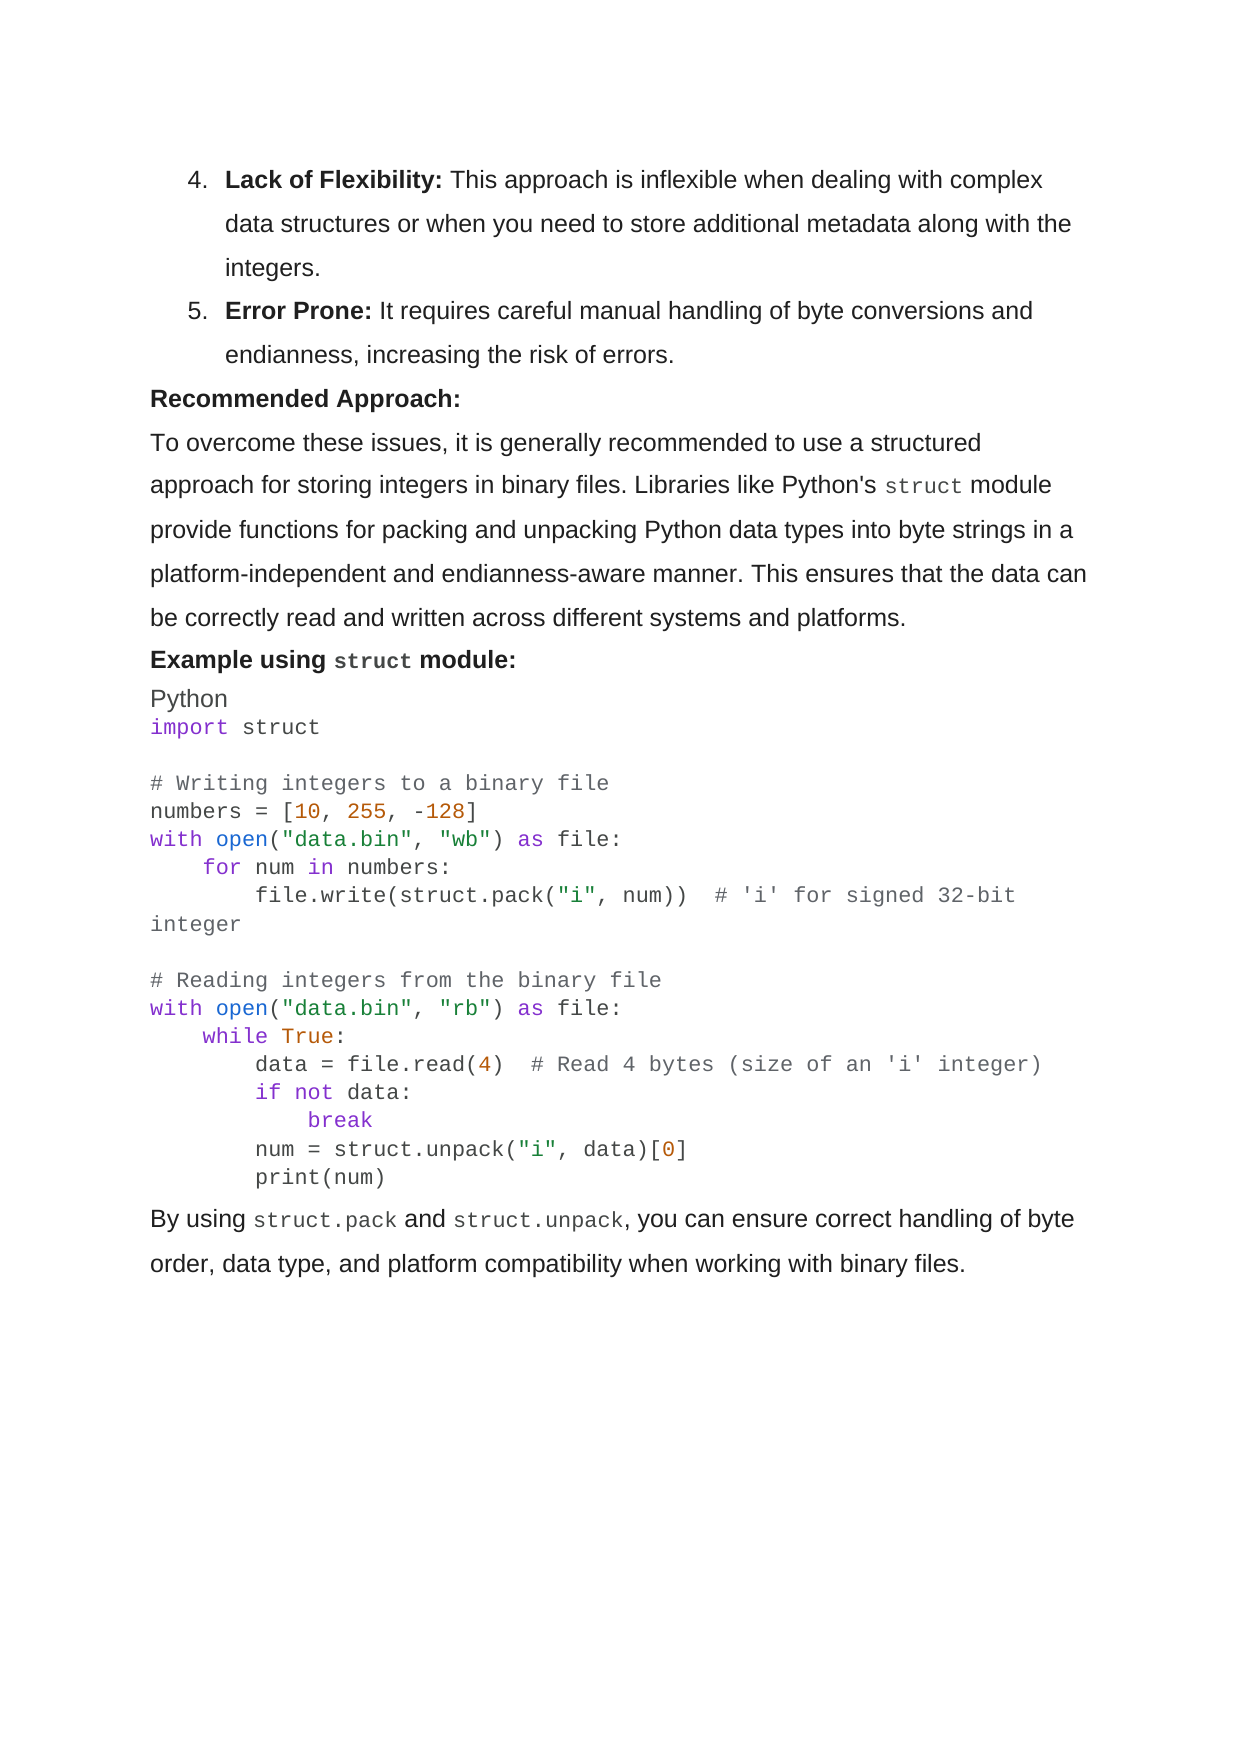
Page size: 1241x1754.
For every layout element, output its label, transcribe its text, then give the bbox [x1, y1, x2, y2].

text Python [150, 675, 1090, 712]
text if not data: [150, 1078, 1090, 1106]
text file.write(struct.pack("i", num)) # 'i' for signed 32-bit integer [150, 881, 1090, 937]
text with open("data.bin", "wb") as file: [150, 825, 1090, 853]
text Recommended Approach: [150, 369, 1090, 412]
text print(num) [150, 1162, 1090, 1191]
list Lack of Flexibility: This approach is inflexible when dealing with complex data structures or when you need to store additional metadata along with the integers. [187, 150, 1090, 281]
text Example using struct module: [150, 631, 1090, 675]
text # Writing integers to a binary file [150, 769, 1090, 797]
text with open("data.bin", "rb") as file: [150, 994, 1090, 1022]
text num = struct.unpack("i", data)[0] [150, 1134, 1090, 1162]
text while True: [150, 1022, 1090, 1050]
text for num in numbers: [150, 853, 1090, 881]
text import struct [150, 712, 1090, 741]
list Error Prone: It requires careful manual handling of byte conversions and endianness, increasing the risk of errors. [187, 281, 1090, 369]
text break [150, 1106, 1090, 1134]
text By using struct.pack and struct.unpack, you can ensure correct handling of byte order, data type, and platform compatibility when working with binary files. [150, 1191, 1090, 1278]
text To overcome these issues, it is generally recommended to use a structured approach for storing integers in binary files. Libraries like Python's struct module provide functions for packing and unpacking Python data types into byte strings in a platform-independent and endianness-aware manner. This ensures that the data can be correctly read and written across different systems and platforms. [150, 412, 1090, 631]
text # Reading integers from the binary file [150, 966, 1090, 994]
text data = file.read(4) # Read 4 bytes (size of an 'i' integer) [150, 1050, 1090, 1078]
text numbers = [10, 255, -128] [150, 797, 1090, 825]
